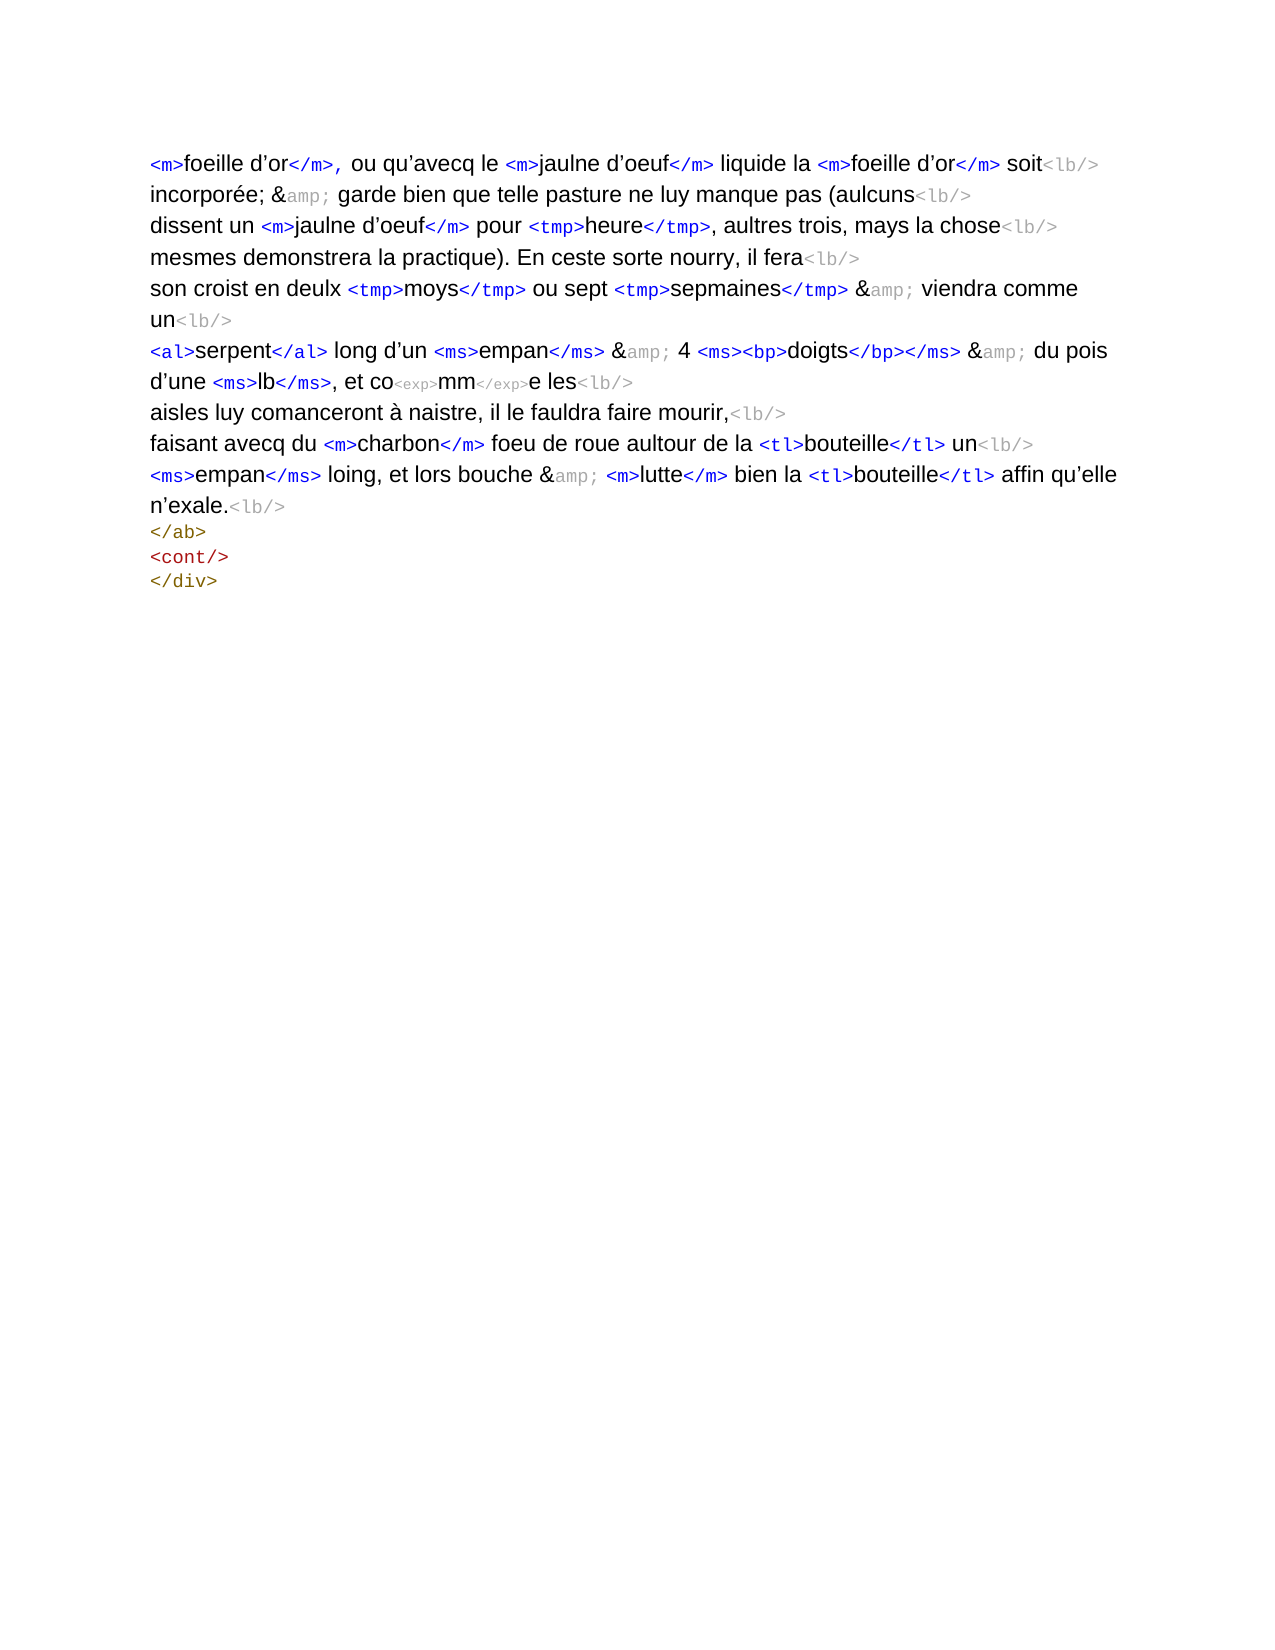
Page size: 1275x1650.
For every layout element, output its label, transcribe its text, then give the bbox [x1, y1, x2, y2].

text </ab> [150, 523, 1125, 544]
text <cont/> </div> [150, 547, 1125, 593]
text <m>foeille d’or</m>, ou qu’avecq le <m>jaulne d’oeuf</m> liquide la <m>foeille d’or</m> soit<lb/> [150, 150, 1125, 177]
text dissent un <m>jaulne d’oeuf</m> pour <tmp>heure</tmp>, aultres trois, mays la chose<lb/> [150, 212, 1125, 239]
text aisles luy comanceront à naistre, il le fauldra faire mourir,<lb/> [150, 399, 1125, 426]
text <al>serpent</al> long d’un <ms>empan</ms> &amp; 4 <ms><bp>doigts</bp></ms> &amp; du pois d’une <ms>lb</ms>, et co<exp>mm</exp>e les<lb/> [150, 337, 1125, 395]
text <ms>empan</ms> loing, et lors bouche &amp; <m>lutte</m> bien la <tl>bouteille</tl> affin qu’elle n’exale.<lb/> [150, 461, 1125, 519]
text faisant avecq du <m>charbon</m> foeu de roue aultour de la <tl>bouteille</tl> un<lb/> [150, 430, 1125, 457]
text incorporée; &amp; garde bien que telle pasture ne luy manque pas (aulcuns<lb/> [150, 181, 1125, 208]
text mesmes demonstrera la practique). En ceste sorte nourry, il fera<lb/> [150, 243, 1125, 271]
text son croist en deulx <tmp>moys</tmp> ou sept <tmp>sepmaines</tmp> &amp; viendra comme un<lb/> [150, 274, 1125, 333]
